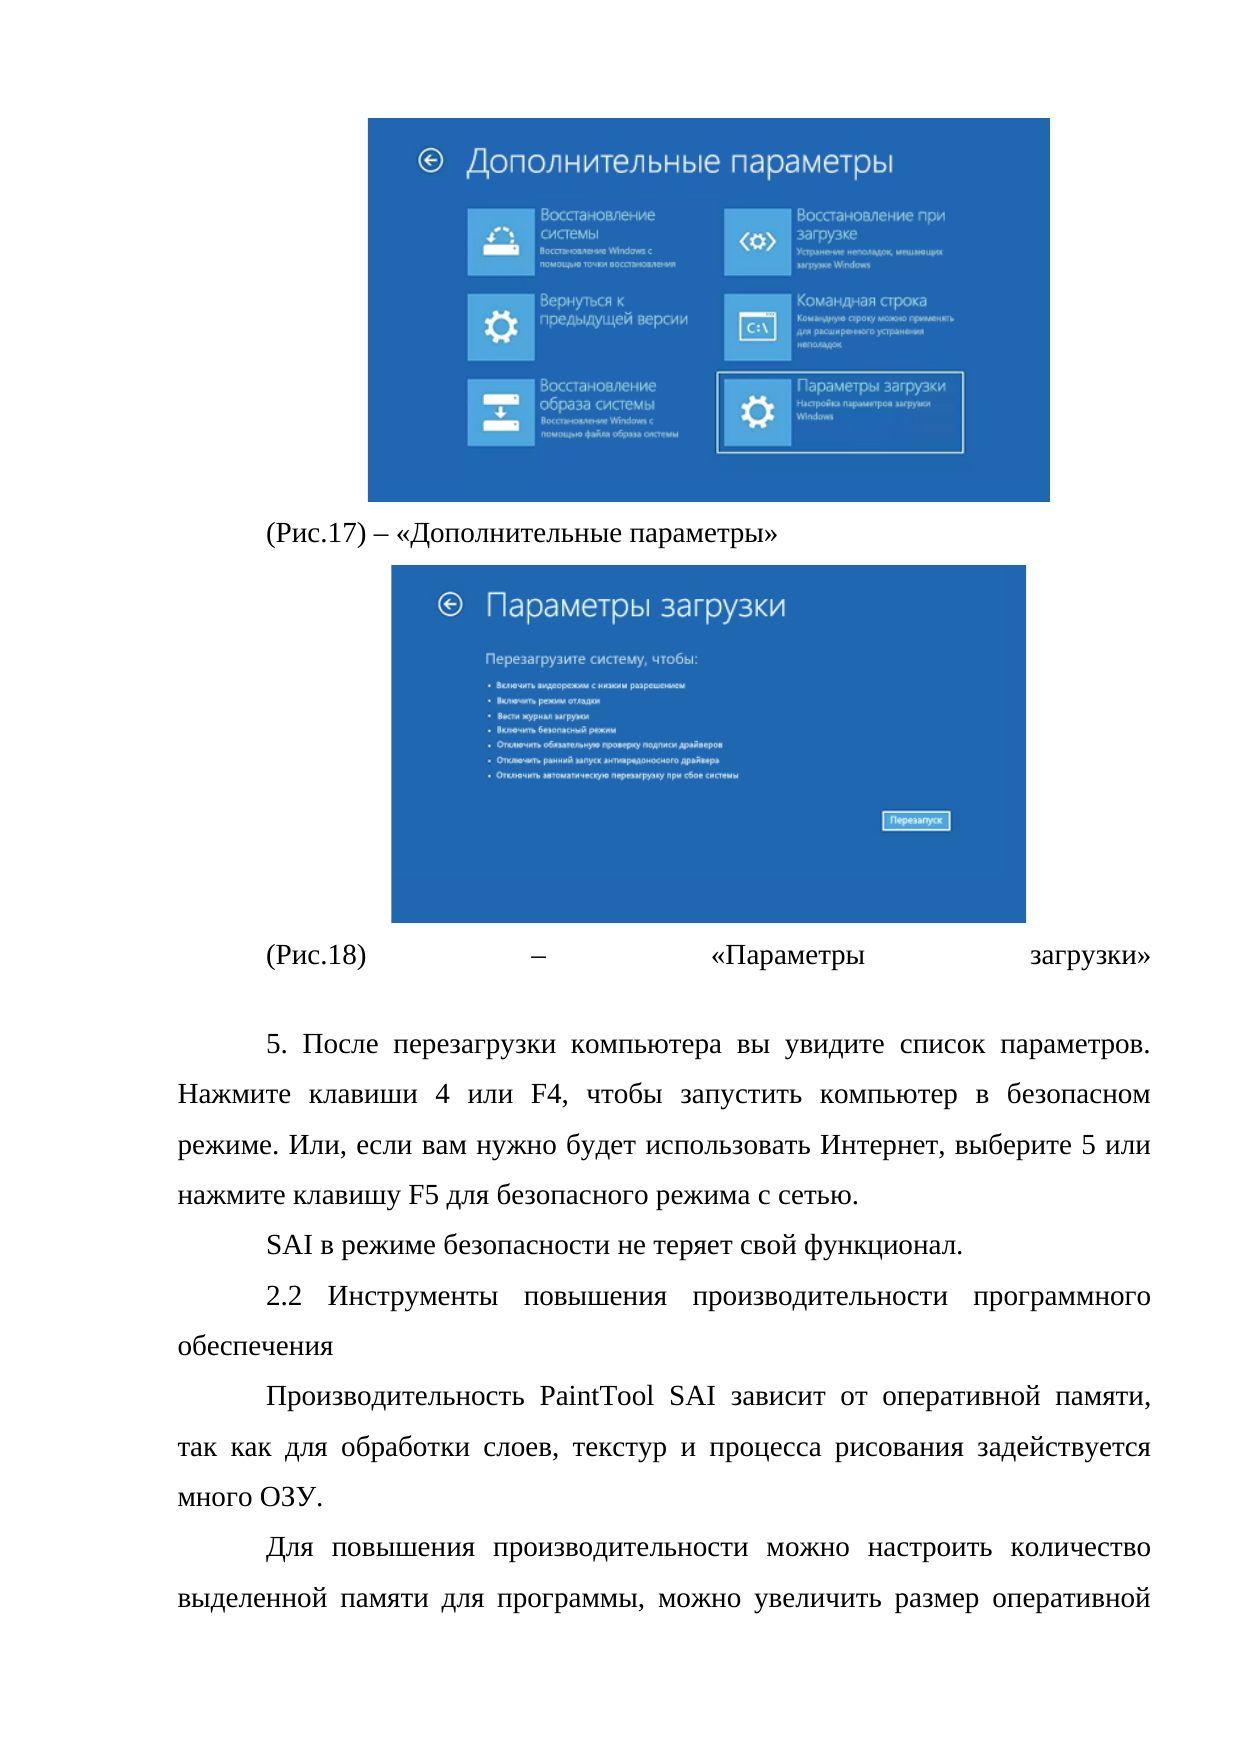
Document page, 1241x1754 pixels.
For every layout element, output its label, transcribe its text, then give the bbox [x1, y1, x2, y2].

text SAI в режиме безопасности не теряет свой функционал. [177, 1227, 1152, 1261]
text (Рис.18) – «Параметры загрузки» [177, 937, 1152, 1012]
text 2.2 Инструменты повышения производительности программного обеспечения [177, 1278, 1152, 1362]
picture [367, 118, 1050, 502]
picture [391, 565, 1027, 923]
text Производительность PaintTool SAI зависит от оперативной памяти, так как для обработки слоев, текстур и процесса рисования задействуется много ОЗУ. [177, 1378, 1152, 1513]
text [177, 1529, 1152, 1613]
text (Рис.17) – «Дополнительные параметры» [177, 516, 1152, 549]
text 5. После перезагрузки компьютера вы увидите список параметров. Нажмите клавиши 4 или F4, чтобы запустить компьютер в безопасном режиме. Или, если вам нужно будет использовать Интернет, выберите 5 или нажмите клавишу F5 для безопасного режима с сетью. [177, 1026, 1152, 1211]
